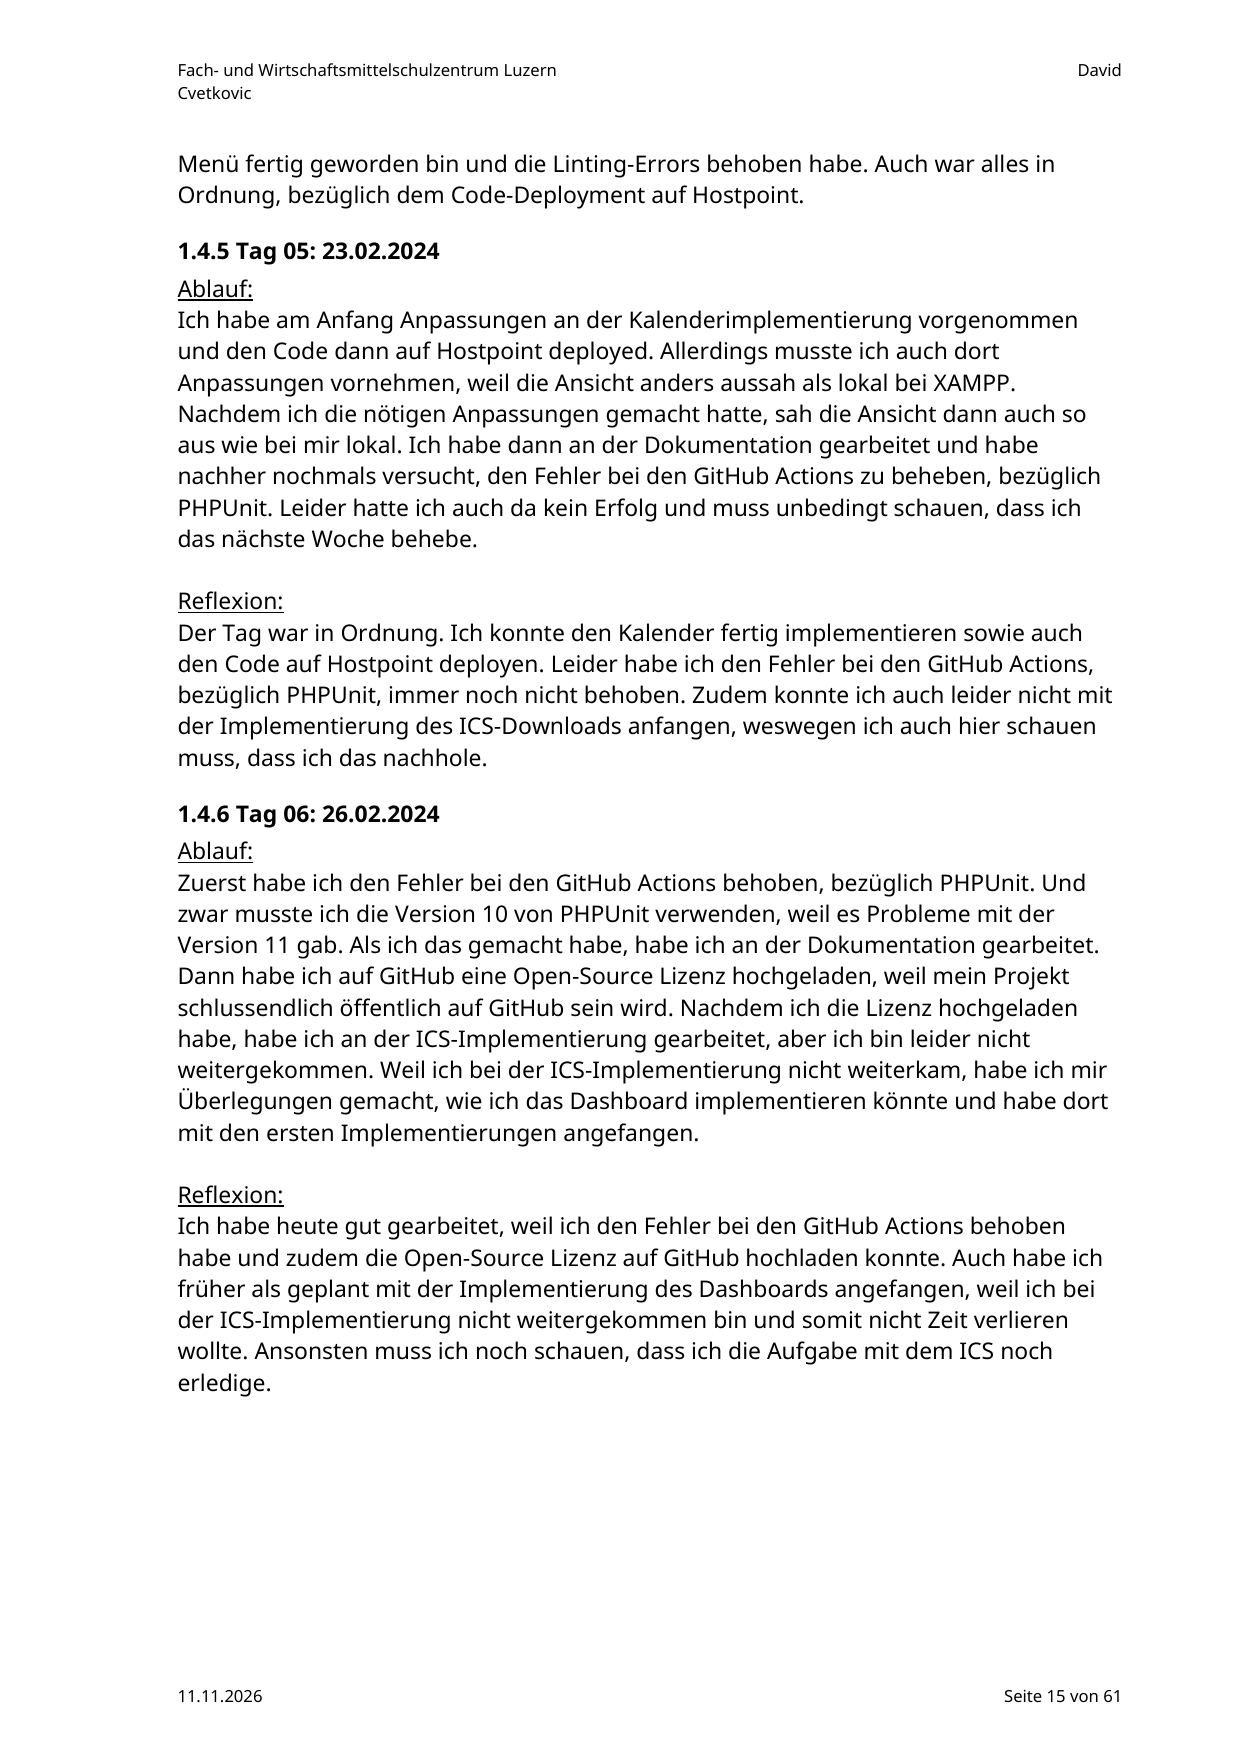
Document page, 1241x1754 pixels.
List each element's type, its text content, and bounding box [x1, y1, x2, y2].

text Reflexion: [177, 585, 1122, 616]
subtitle Tag 06: 26.02.2024 [177, 798, 1122, 829]
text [177, 148, 1122, 210]
text Der Tag war in Ordnung. Ich konnte den Kalender fertig implementieren sowie auch den Code auf Hostpoint deployen. Leider habe ich den Fehler bei den GitHub Actions, bezüglich PHPUnit, immer noch nicht behoben. Zudem konnte ich auch leider nicht mit der Implementierung des ICS-Downloads anfangen, weswegen ich auch hier schauen muss, dass ich das nachhole. [177, 616, 1122, 773]
text Ablauf: [177, 273, 1122, 304]
text Ich habe am Anfang Anpassungen an der Kalenderimplementierung vorgenommen und den Code dann auf Hostpoint deployed. Allerdings musste ich auch dort Anpassungen vornehmen, weil die Ansicht anders aussah als lokal bei XAMPP. Nachdem ich die nötigen Anpassungen gemacht hatte, sah die Ansicht dann auch so aus wie bei mir lokal. Ich habe dann an der Dokumentation gearbeitet und habe nachher nochmals versucht, den Fehler bei den GitHub Actions zu beheben, bezüglich PHPUnit. Leider hatte ich auch da kein Erfolg und muss unbedingt schauen, dass ich das nächste Woche behebe. [177, 304, 1122, 554]
text Ablauf: [177, 835, 1122, 866]
text Ich habe heute gut gearbeitet, weil ich den Fehler bei den GitHub Actions behoben habe und zudem die Open-Source Lizenz auf GitHub hochladen konnte. Auch habe ich früher als geplant mit der Implementierung des Dashboards angefangen, weil ich bei der ICS-Implementierung nicht weitergekommen bin und somit nicht Zeit verlieren wollte. Ansonsten muss ich noch schauen, dass ich die Aufgabe mit dem ICS noch erledige. [177, 1210, 1122, 1398]
subtitle Tag 05: 23.02.2024 [177, 235, 1122, 266]
text Reflexion: [177, 1179, 1122, 1210]
text Zuerst habe ich den Fehler bei den GitHub Actions behoben, bezüglich PHPUnit. Und zwar musste ich die Version 10 von PHPUnit verwenden, weil es Probleme mit der Version 11 gab. Als ich das gemacht habe, habe ich an der Dokumentation gearbeitet. Dann habe ich auf GitHub eine Open-Source Lizenz hochgeladen, weil mein Projekt schlussendlich öffentlich auf GitHub sein wird. Nachdem ich die Lizenz hochgeladen habe, habe ich an der ICS-Implementierung gearbeitet, aber ich bin leider nicht weitergekommen. Weil ich bei der ICS-Implementierung nicht weiterkam, habe ich mir Überlegungen gemacht, wie ich das Dashboard implementieren könnte und habe dort mit den ersten Implementierungen angefangen. [177, 866, 1122, 1148]
